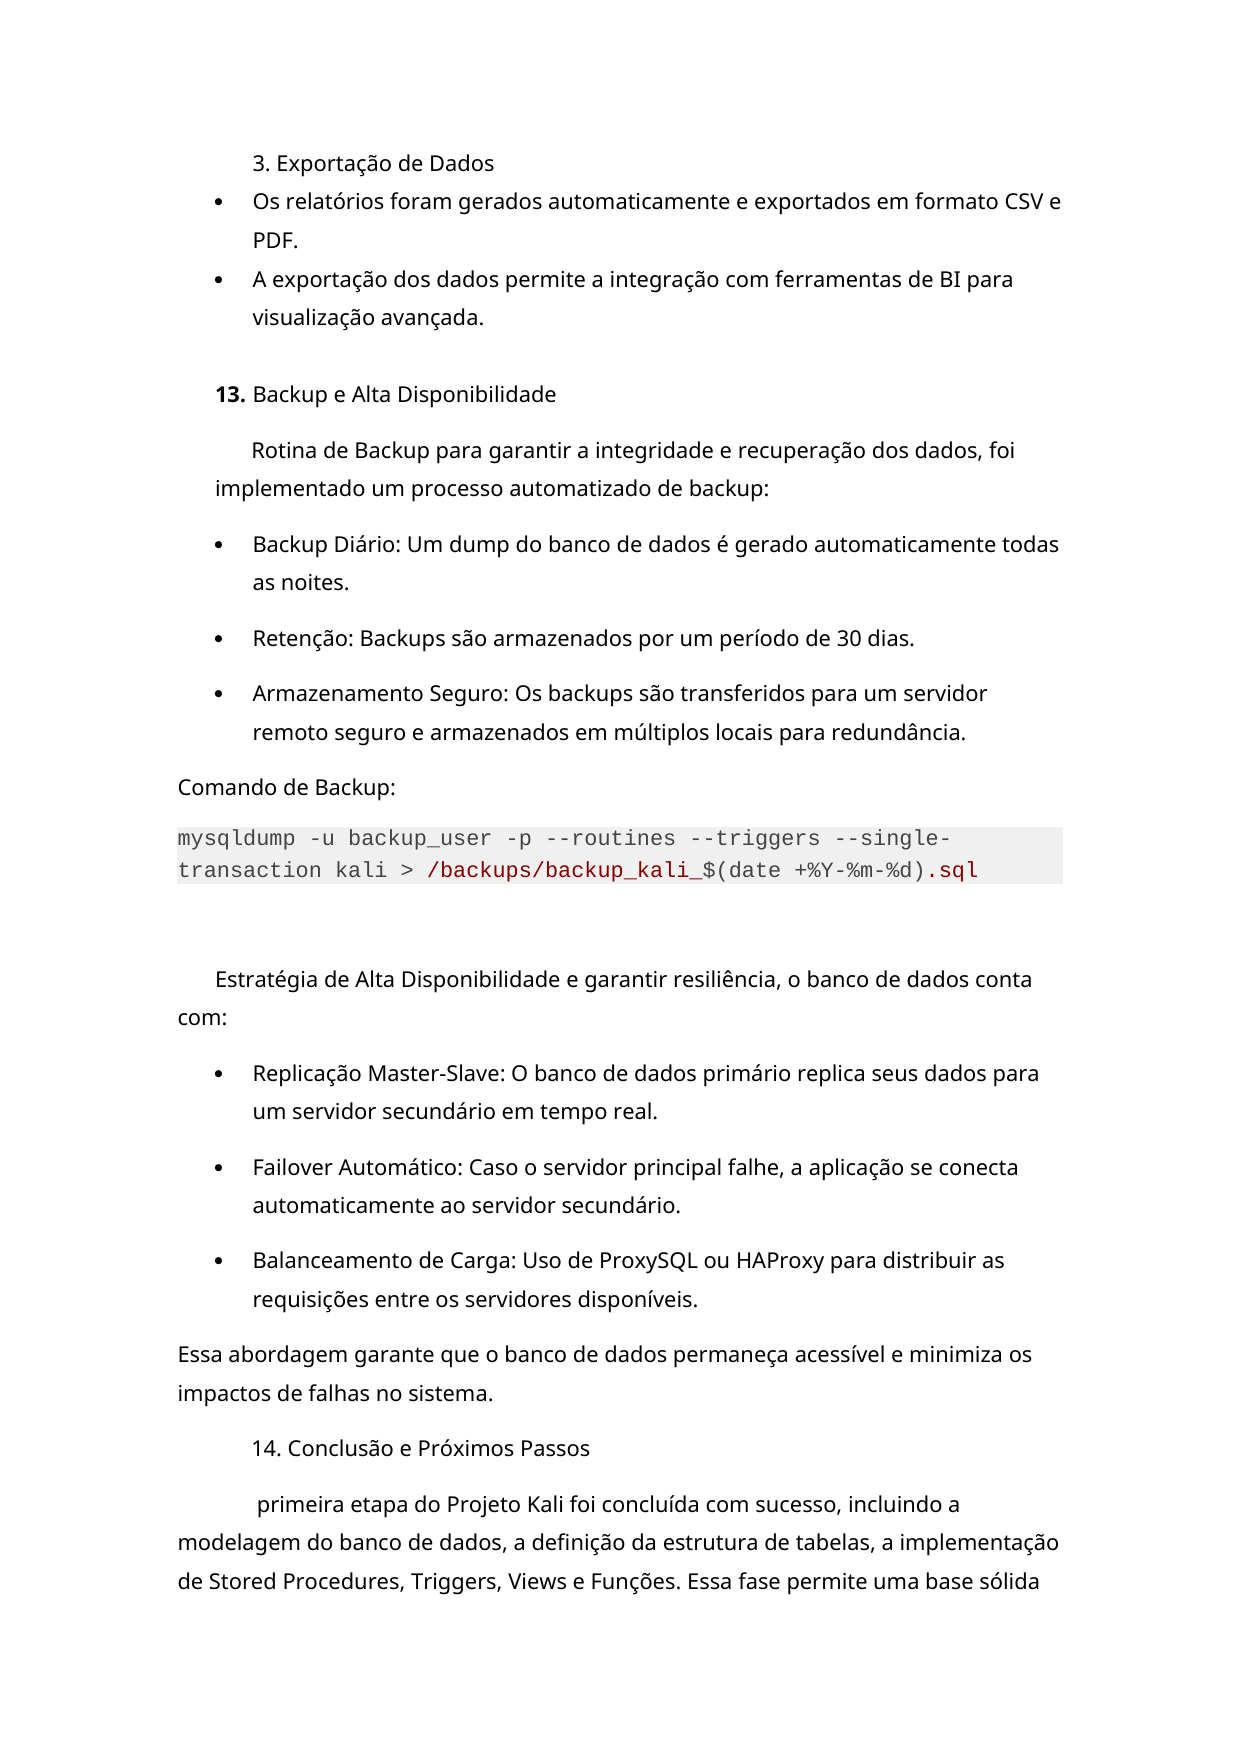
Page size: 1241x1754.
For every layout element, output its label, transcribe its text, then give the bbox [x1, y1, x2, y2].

list A exportação dos dados permite a integração com ferramentas de BI para visualização avançada. [215, 263, 1063, 332]
list Backup Diário: Um dump do banco de dados é gerado automaticamente todas as noites. [215, 529, 1063, 597]
list Retenção: Backups são armazenados por um período de 30 dias. [215, 623, 1063, 652]
list Replicação Master-Slave: O banco de dados primário replica seus dados para um servidor secundário em tempo real. [215, 1058, 1063, 1126]
text Comando de Backup: [177, 772, 1063, 802]
text mysqldump -u backup_user -p --routines --triggers --single-transaction kali > /backups/backup_kali_$(date +%Y-%m-%d).sql [177, 827, 1063, 884]
text Estratégia de Alta Disponibilidade e garantir resiliência, o banco de dados conta com: [177, 964, 1063, 1032]
text Essa abordagem garante que o banco de dados permaneça acessível e minimiza os impactos de falhas no sistema. [177, 1339, 1063, 1408]
list Armazenamento Seguro: Os backups são transferidos para um servidor remoto seguro e armazenados em múltiplos locais para redundância. [215, 678, 1063, 746]
text 14. Conclusão e Próximos Passos [177, 1433, 1063, 1463]
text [177, 1489, 1063, 1596]
list Balanceamento de Carga: Uso de ProxySQL ou HAProxy para distribuir as requisições entre os servidores disponíveis. [215, 1246, 1063, 1314]
list Backup e Alta Disponibilidade [215, 379, 1063, 409]
list 3. Exportação de Dados [252, 148, 1063, 177]
text Rotina de Backup para garantir a integridade e recuperação dos dados, foi implementado um processo automatizado de backup: [215, 435, 1063, 503]
list Os relatórios foram gerados automaticamente e exportados em formato CSV e PDF. [215, 186, 1063, 255]
list Failover Automático: Caso o servidor principal falhe, a aplicação se conecta automaticamente ao servidor secundário. [215, 1152, 1063, 1220]
